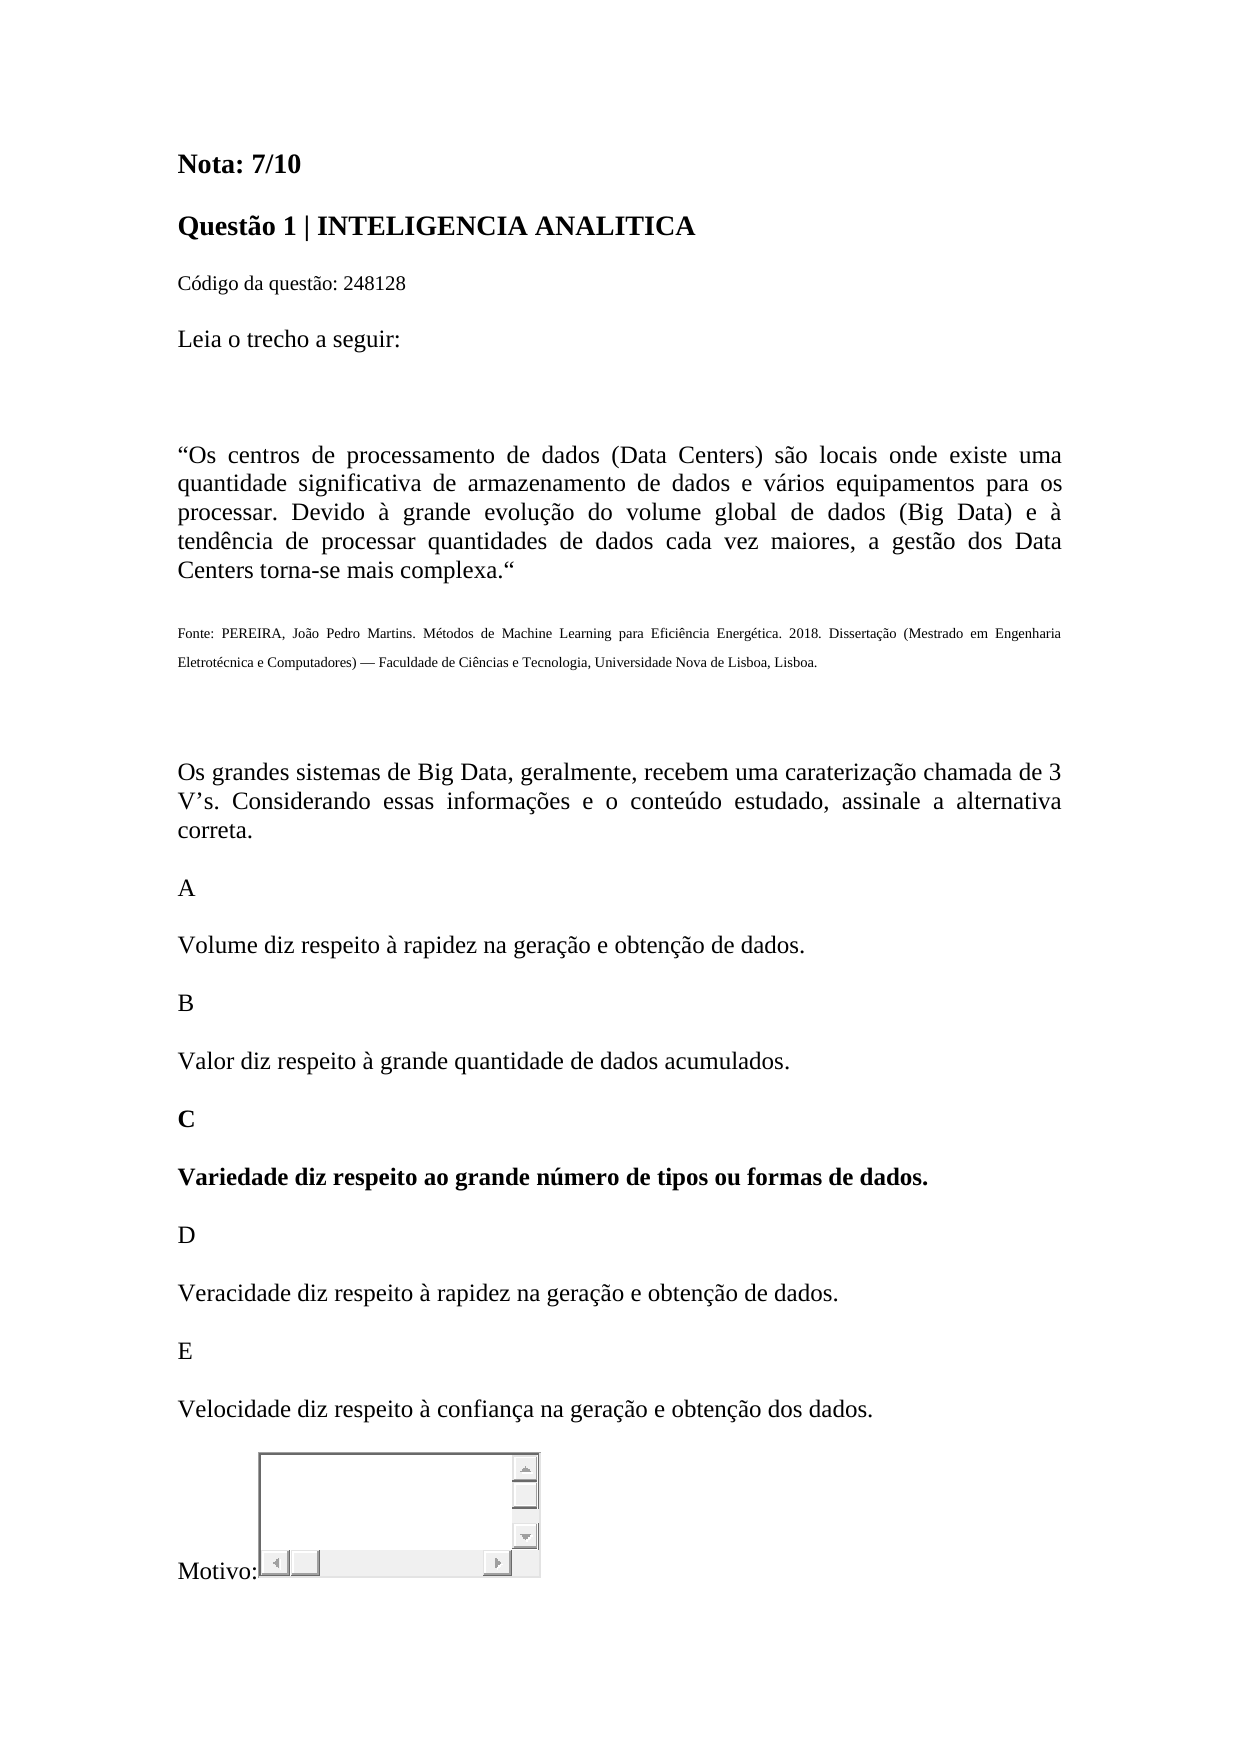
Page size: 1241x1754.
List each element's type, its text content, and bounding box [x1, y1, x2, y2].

text Código da questão: 248128 [177, 271, 1063, 295]
text Fonte: PEREIRA, João Pedro Martins. Métodos de Machine Learning para Eficiência Energética. 2018. Dissertação (Mestrado em Engenharia Eletrotécnica e Computadores) — Faculdade de Ciências e Tecnologia, Universidade Nova de Lisboa, Lisboa. [177, 613, 1063, 670]
text Valor diz respeito à grande quantidade de dados acumulados. [177, 1046, 1063, 1075]
text Leia o trecho a seguir: [177, 324, 1063, 353]
text Veracidade diz respeito à rapidez na geração e obtenção de dados. [177, 1278, 1063, 1307]
text Velocidade diz respeito à confiança na geração e obtenção dos dados. [177, 1394, 1063, 1423]
text D [177, 1220, 1063, 1249]
text A [177, 873, 1063, 901]
text Volume diz respeito à rapidez na geração e obtenção de dados. [177, 931, 1063, 959]
text Questão 1 | INTELIGENCIA ANALITICA [177, 209, 1063, 242]
text Nota: 7/10 [177, 148, 1063, 180]
text “Os centros de processamento de dados (Data Centers) são locais onde existe uma quantidade significativa de armazenamento de dados e vários equipamentos para os processar. Devido à grande evolução do volume global de dados (Big Data) e à tendência de processar quantidades de dados cada vez maiores, a gestão dos Data Centers torna-se mais complexa.“ [177, 440, 1063, 583]
text C [177, 1104, 1063, 1133]
text Os grandes sistemas de Big Data, geralmente, recebem uma caraterização chamada de 3 V’s. Considerando essas informações e o conteúdo estudado, assinale a alternativa correta. [177, 757, 1063, 843]
text Motivo: [177, 1452, 1063, 1585]
text B [177, 988, 1063, 1017]
text E [177, 1336, 1063, 1365]
text Variedade diz respeito ao grande número de tipos ou formas de dados. [177, 1162, 1063, 1191]
